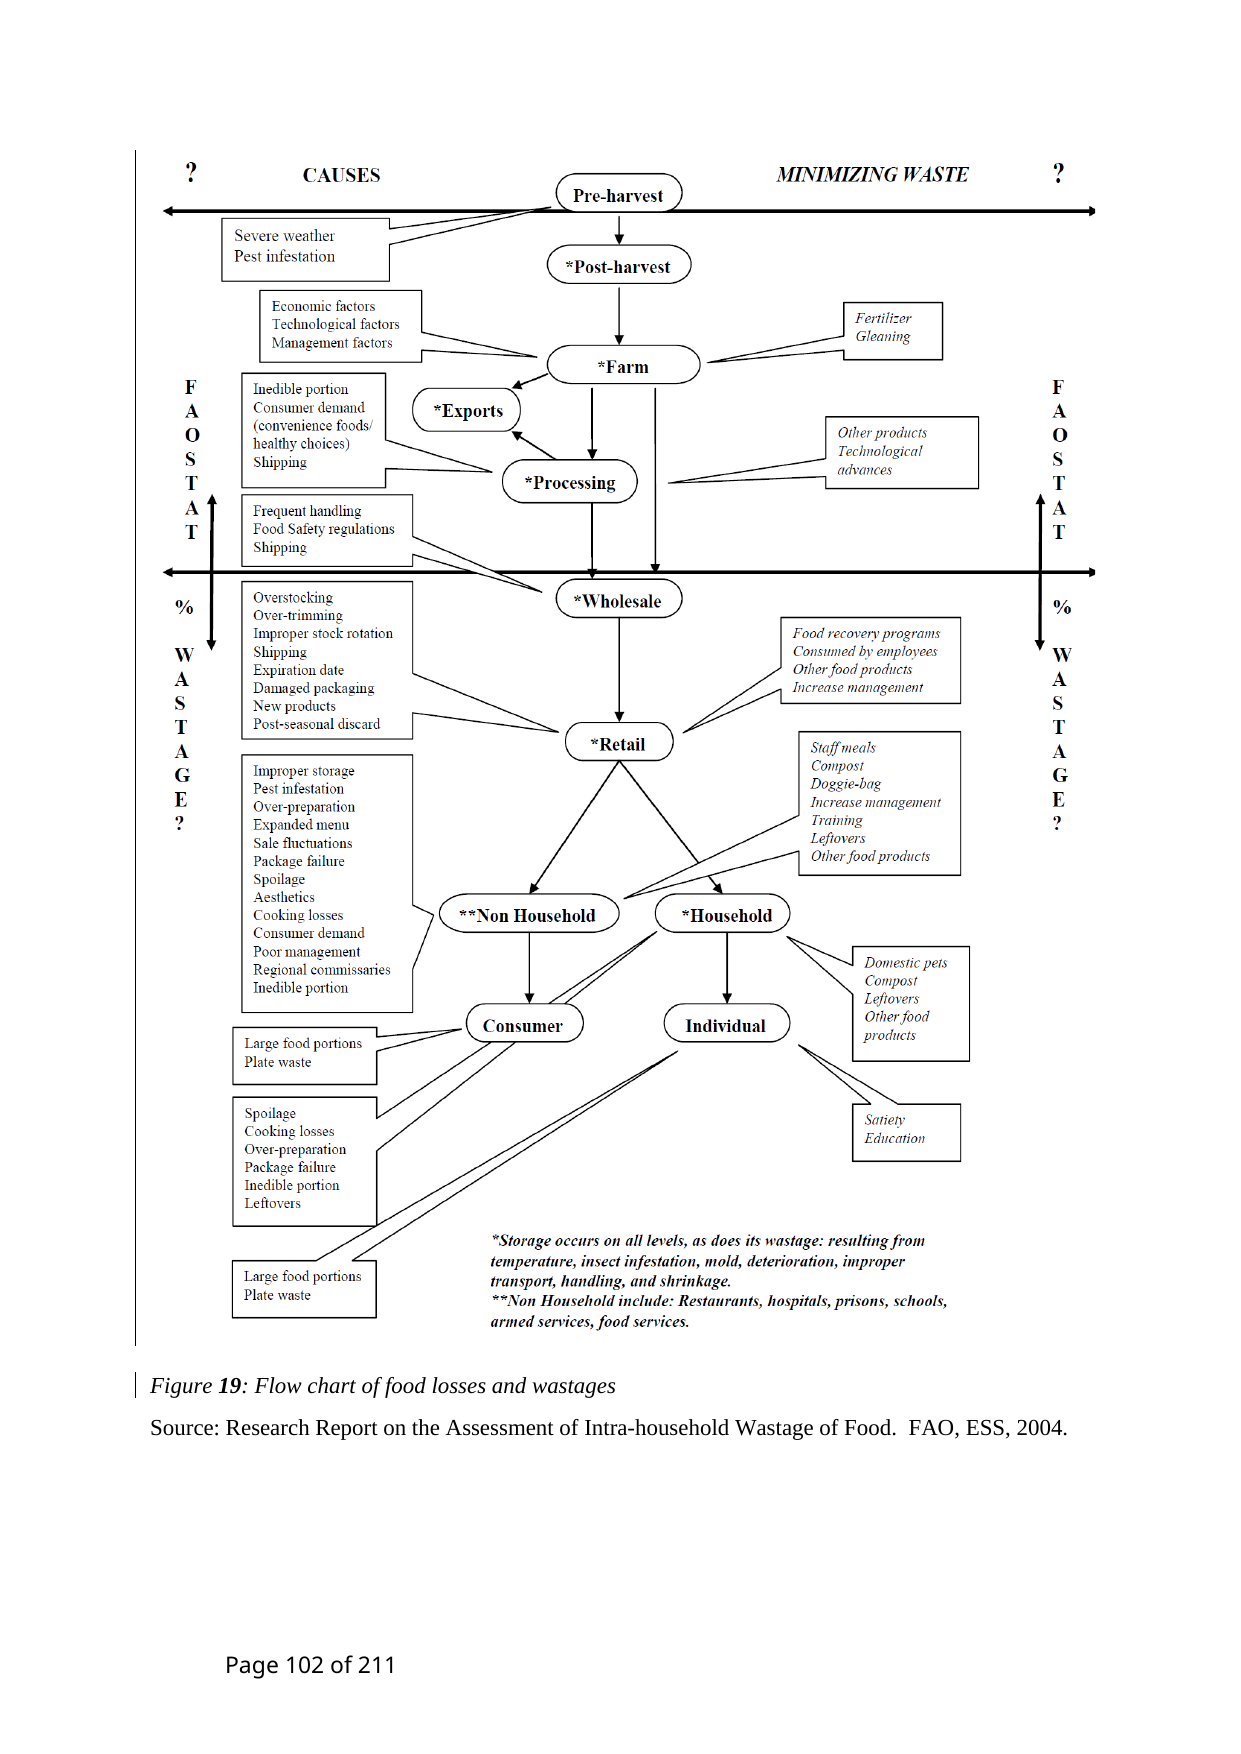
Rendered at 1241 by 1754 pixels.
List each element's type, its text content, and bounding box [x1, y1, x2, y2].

text Source: Research Report on the Assessment of Intra-household Wastage of Food. FAO, ESS, 2004. [150, 1414, 1090, 1441]
text Figure : Flow chart of food losses and wastages [150, 1372, 1090, 1398]
